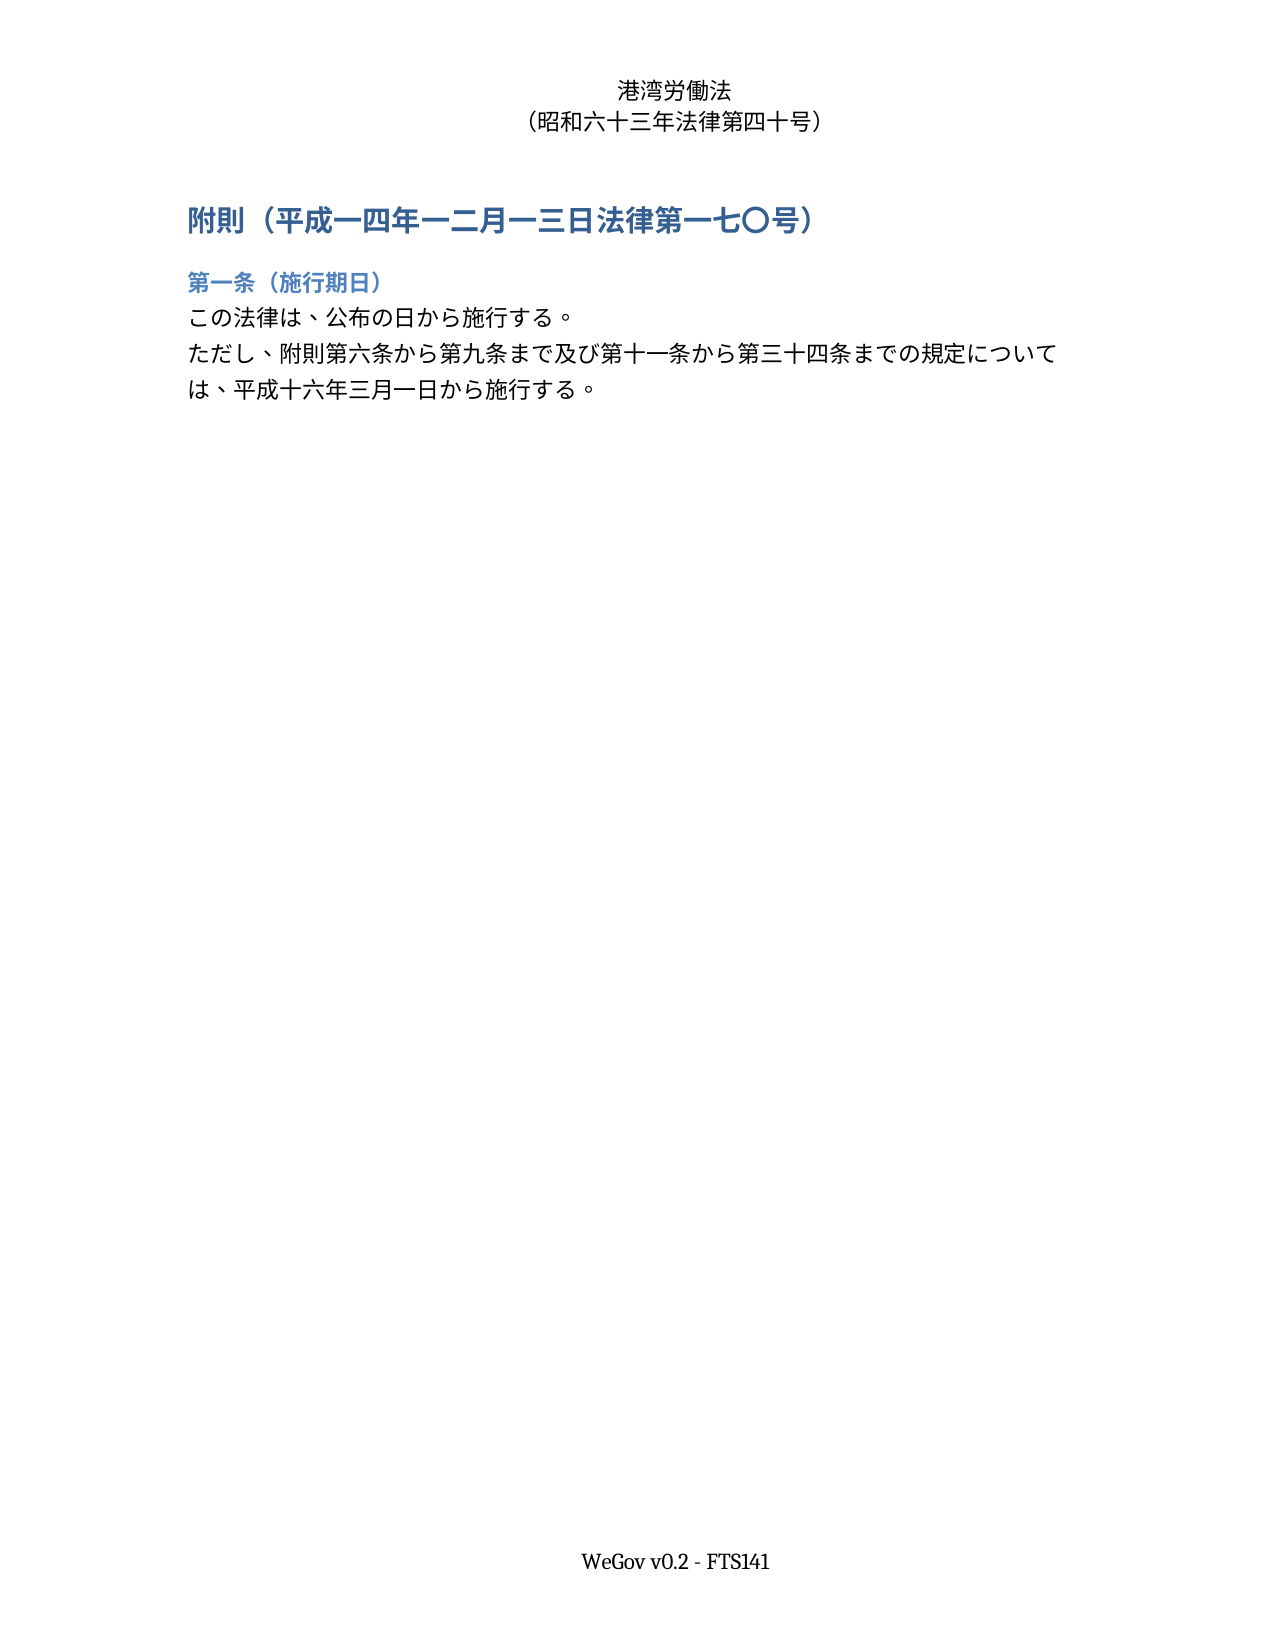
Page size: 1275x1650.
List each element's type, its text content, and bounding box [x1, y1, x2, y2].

subtitle 第一条（施行期日） [187, 266, 1087, 298]
subtitle 附則（平成一四年一二月一三日法律第一七〇号） [187, 200, 1087, 240]
text この法律は、公布の日から施行する。 ただし、附則第六条から第九条まで及び第十一条から第三十四条までの規定については、平成十六年三月一日から施行する。 [187, 302, 1087, 406]
